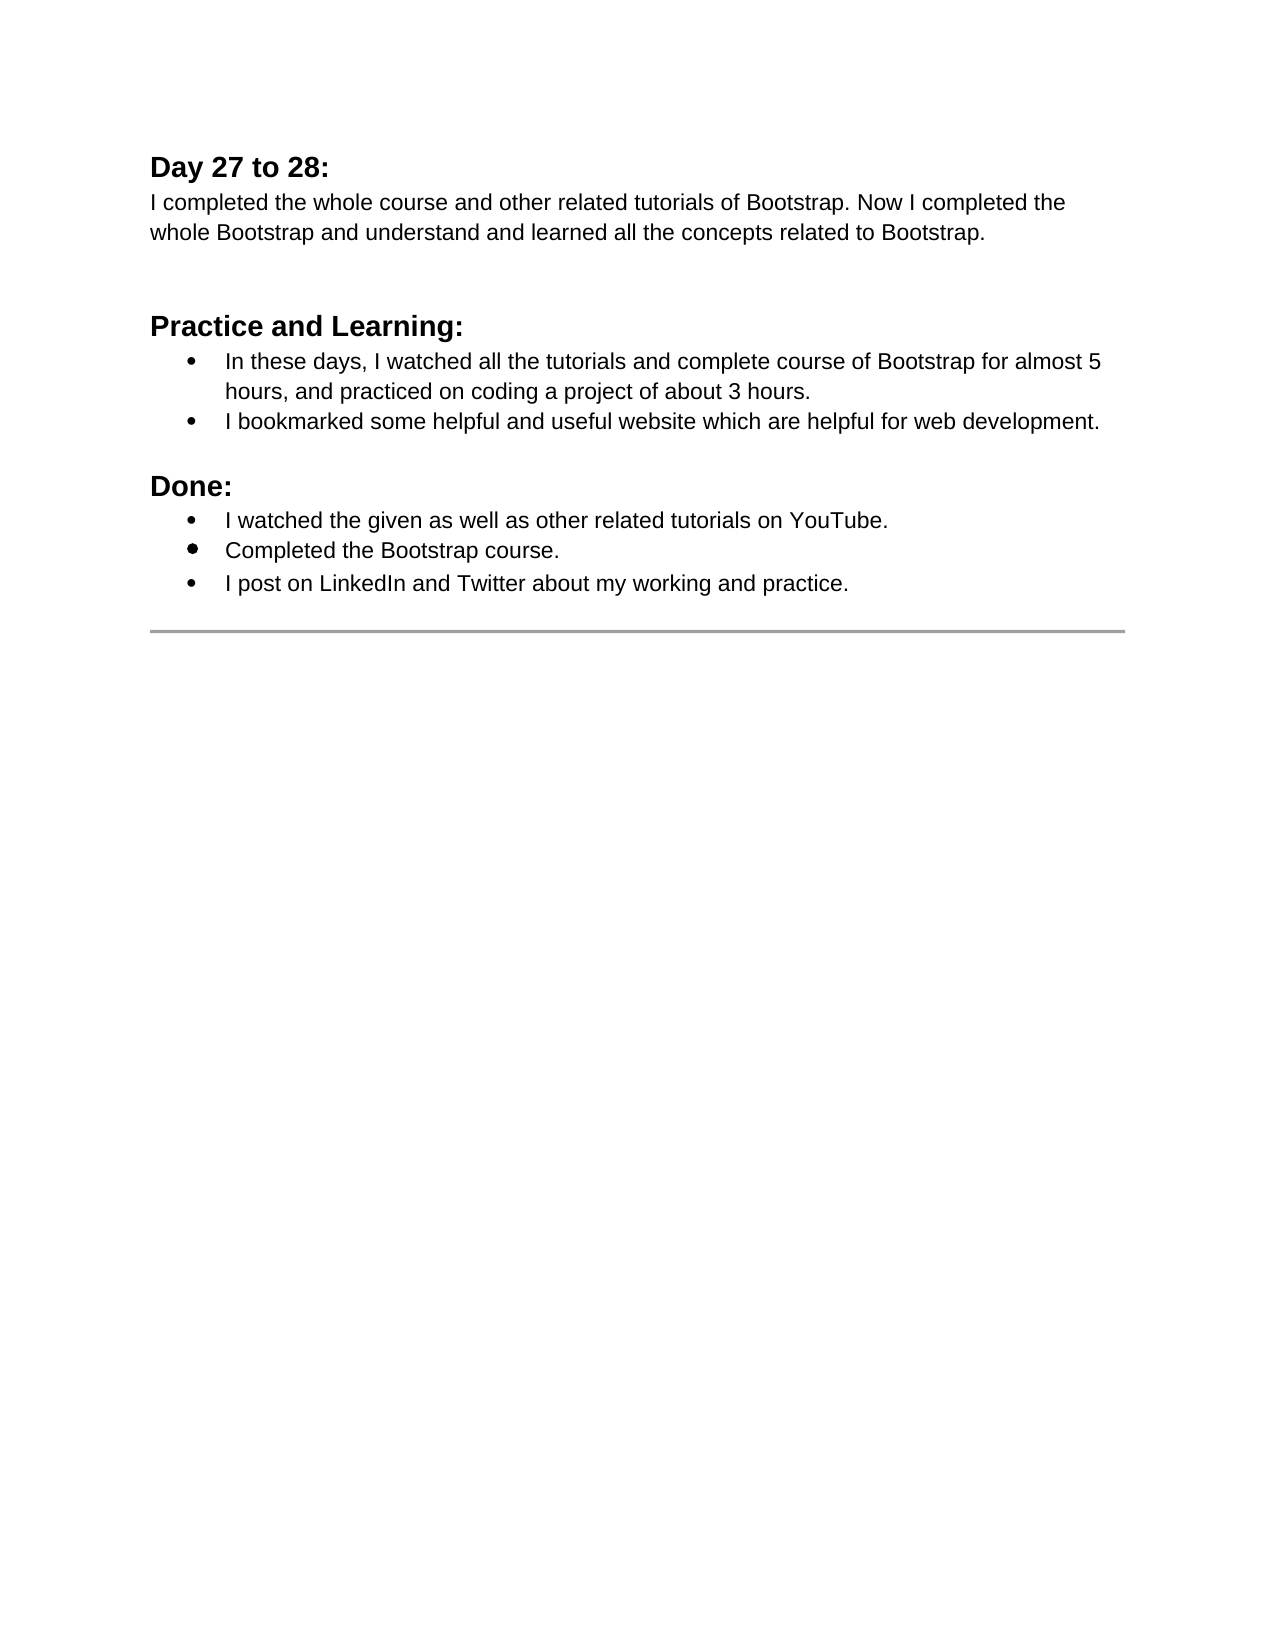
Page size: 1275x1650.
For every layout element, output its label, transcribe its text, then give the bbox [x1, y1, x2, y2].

text Done: [150, 469, 1125, 502]
text Day 27 to 28: [150, 150, 1125, 183]
list In these days, I watched all the tutorials and complete course of Bootstrap for almost 5 hours, and practiced on coding a project of about 3 hours. [187, 348, 1125, 404]
text Practice and Learning: [150, 309, 1125, 343]
list Completed the Bootstrap course. [187, 537, 1125, 565]
list I bookmarked some helpful and useful website which are helpful for web development. [187, 408, 1125, 435]
list I watched the given as well as other related tutorials on YouTube. [187, 507, 1125, 534]
text I completed the whole course and other related tutorials of Bootstrap. Now I completed the whole Bootstrap and understand and learned all the concepts related to Bootstrap. [150, 188, 1125, 245]
list I post on LinkedIn and Twitter about my working and practice. [187, 569, 1125, 596]
